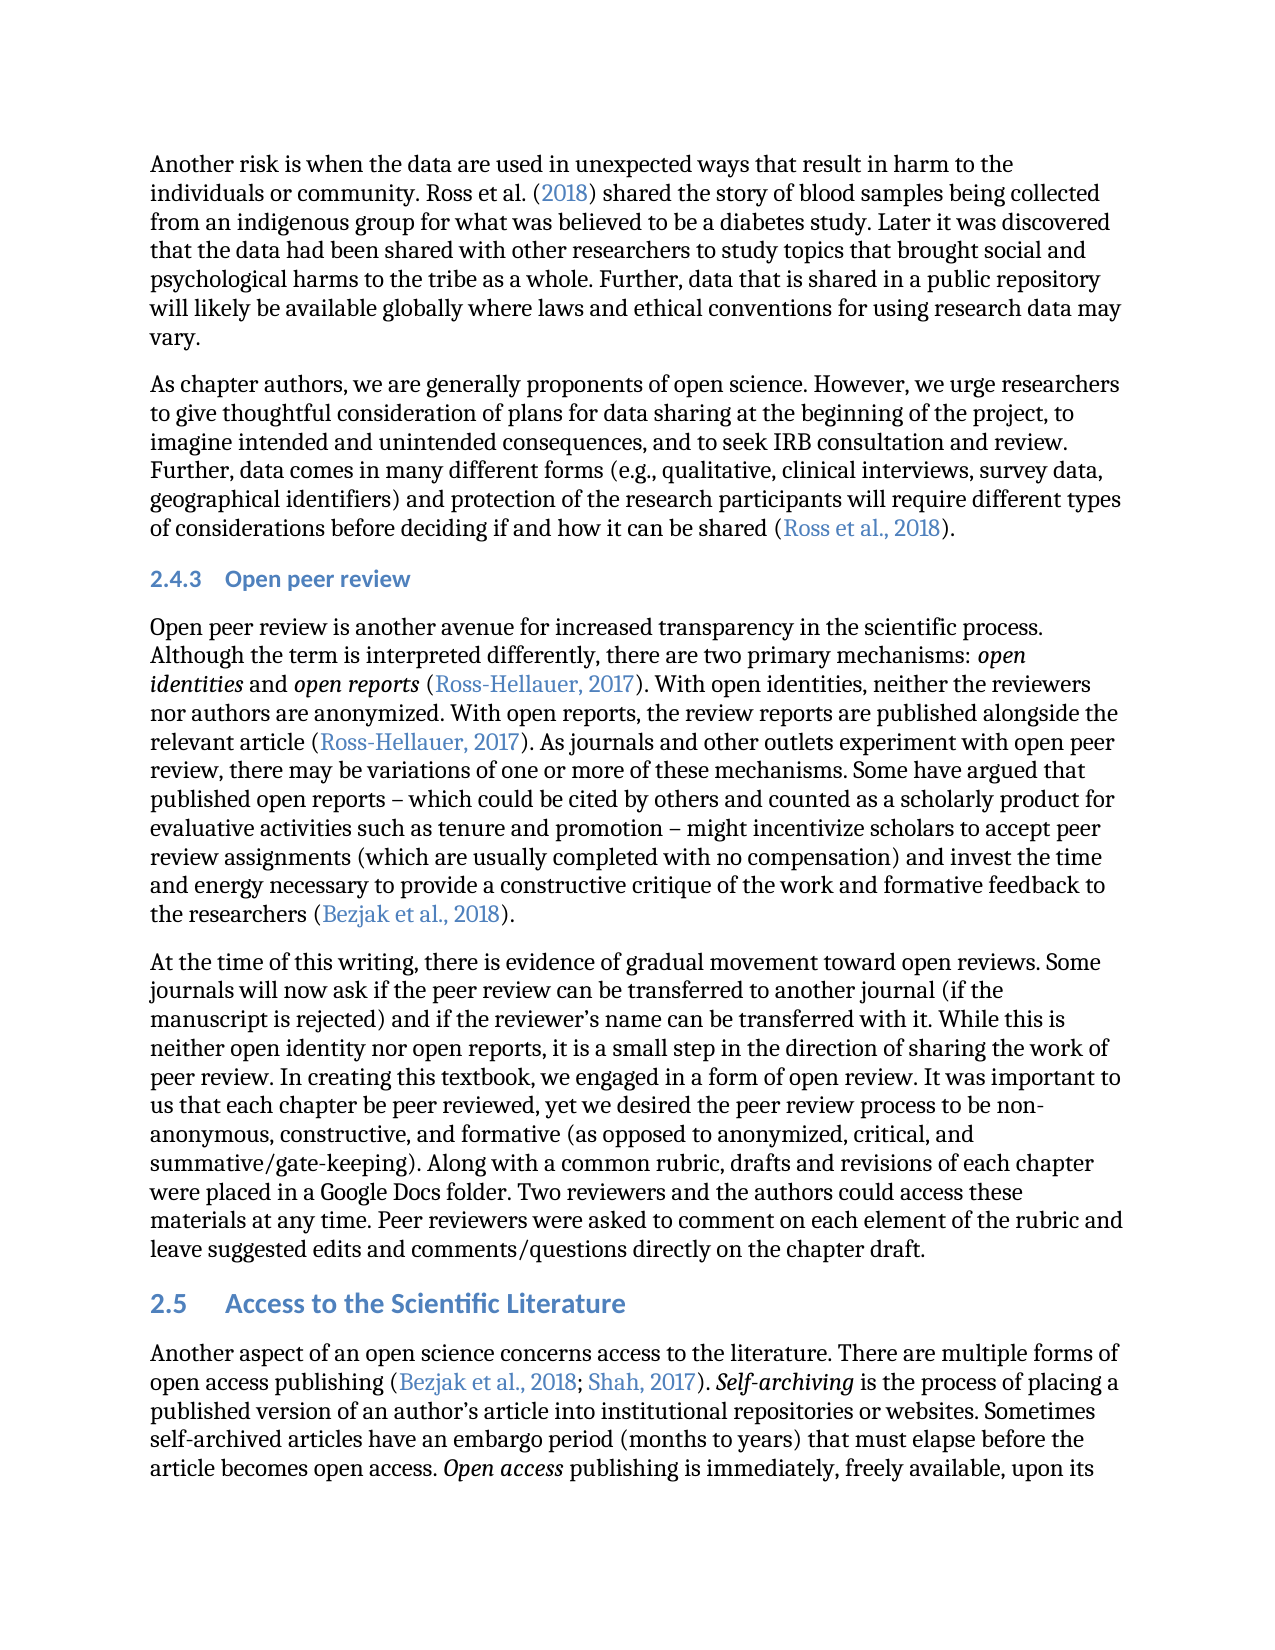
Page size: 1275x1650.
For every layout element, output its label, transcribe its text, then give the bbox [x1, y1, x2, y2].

text Open peer review is another avenue for increased transparency in the scientific process. Although the term is interpreted differently, there are two primary mechanisms: open identities and open reports (Ross-Hellauer, 2017). With open identities, neither the reviewers nor authors are anonymized. With open reports, the review reports are published alongside the relevant article (Ross-Hellauer, 2017). As journals and other outlets experiment with open peer review, there may be variations of one or more of these mechanisms. Some have argued that published open reports – which could be cited by others and counted as a scholarly product for evaluative activities such as tenure and promotion – might incentivize scholars to accept peer review assignments (which are usually completed with no compensation) and invest the time and energy necessary to provide a constructive critique of the work and formative feedback to the researchers (Bezjak et al., 2018). [150, 613, 1125, 929]
subtitle 2.5 Access to the Scientific Literature [150, 1285, 1125, 1320]
text At the time of this writing, there is evidence of gradual movement toward open reviews. Some journals will now ask if the peer review can be transferred to another journal (if the manuscript is rejected) and if the reviewer’s name can be transferred with it. While this is neither open identity nor open reports, it is a small step in the direction of sharing the work of peer review. In creating this textbook, we engaged in a form of open review. It was important to us that each chapter be peer reviewed, yet we desired the peer review process to be non-anonymous, constructive, and formative (as opposed to anonymized, critical, and summative/gate-keeping). Along with a common rubric, drafts and revisions of each chapter were placed in a Google Docs folder. Two reviewers and the authors could access these materials at any time. Peer reviewers were asked to comment on each element of the rubric and leave suggested edits and comments/questions directly on the chapter draft. [150, 948, 1125, 1264]
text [150, 150, 1125, 351]
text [150, 1339, 1125, 1483]
subtitle 2.4.3 Open peer review [150, 563, 1125, 594]
text As chapter authors, we are generally proponents of open science. However, we urge researchers to give thoughtful consideration of plans for data sharing at the beginning of the project, to imagine intended and unintended consequences, and to seek IRB consultation and review. Further, data comes in many different forms (e.g., qualitative, clinical interviews, survey data, geographical identifiers) and protection of the research participants will require different types of considerations before deciding if and how it can be shared (Ross et al., 2018). [150, 370, 1125, 542]
